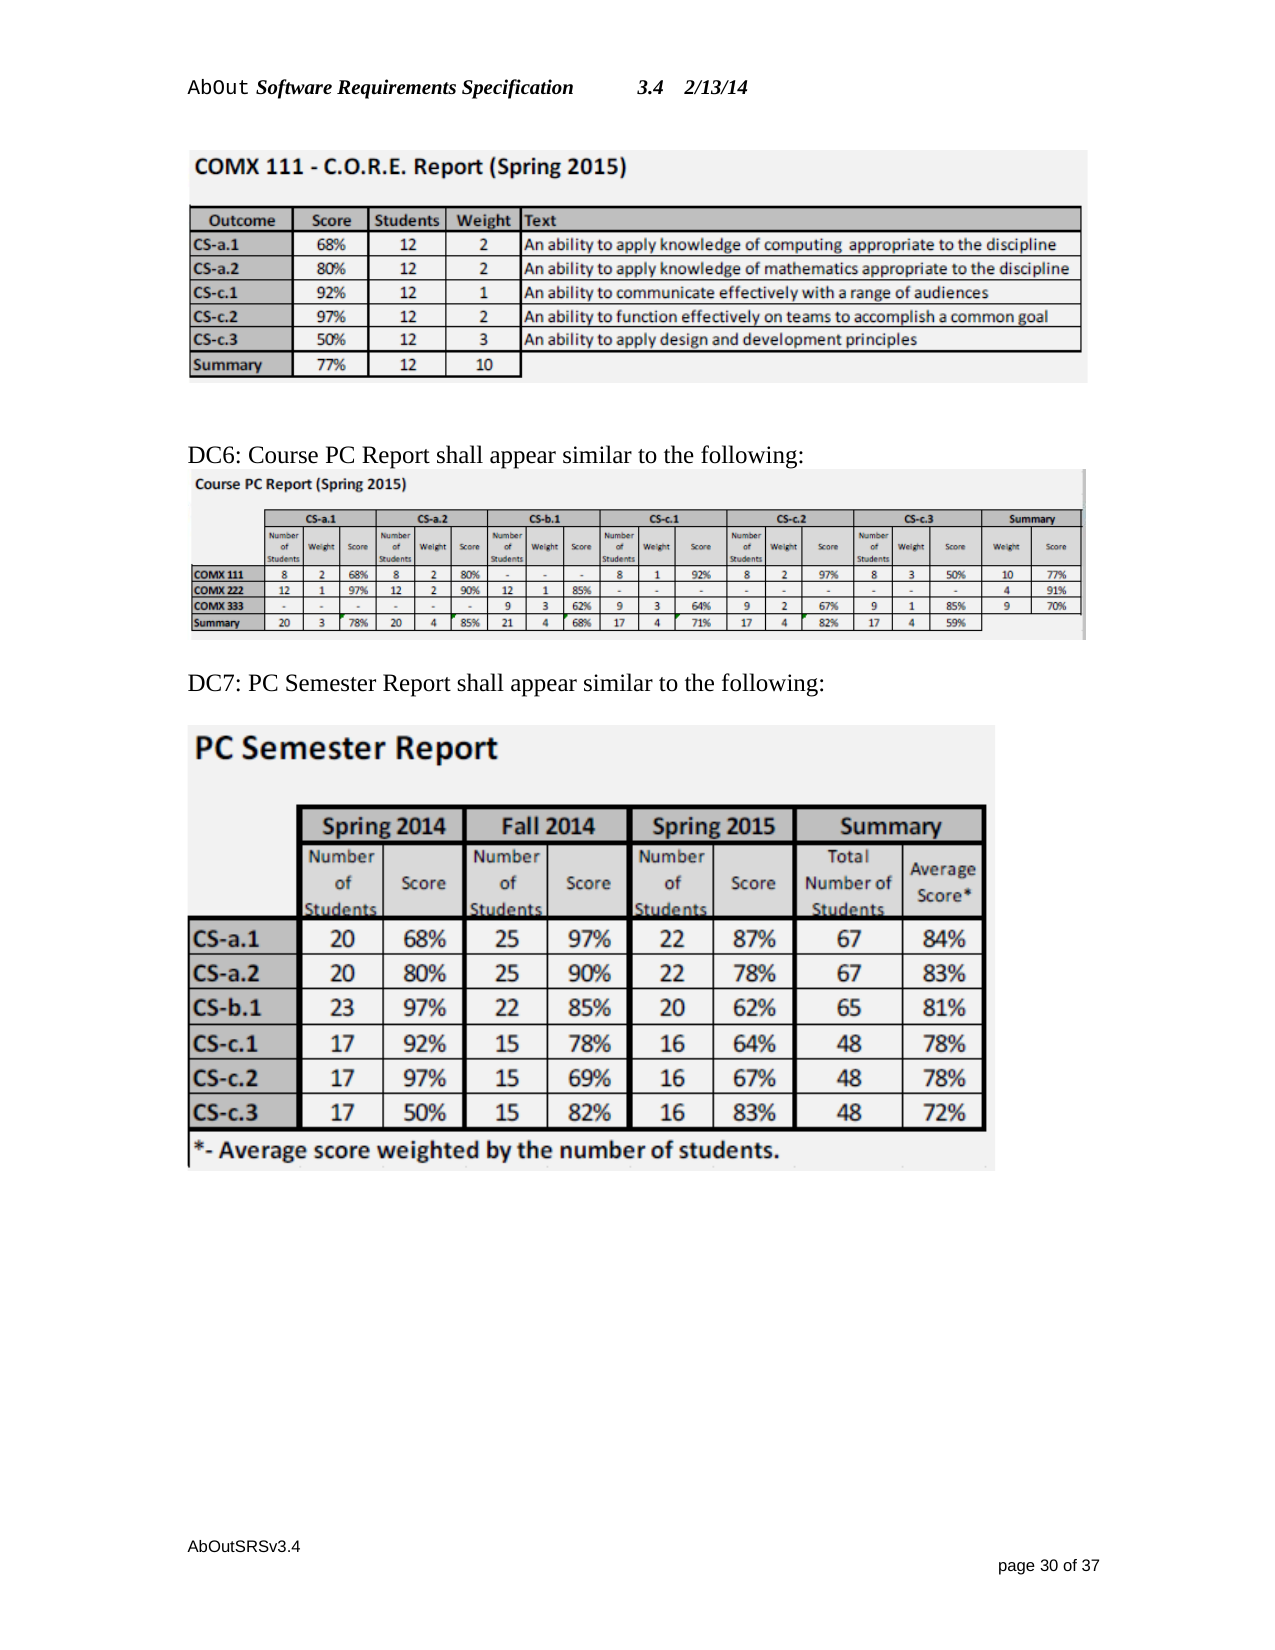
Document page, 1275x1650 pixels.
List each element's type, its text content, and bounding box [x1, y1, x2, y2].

text DC6: Course PC Report shall appear similar to the following: [187, 440, 1087, 469]
picture [187, 469, 1086, 640]
picture [187, 725, 996, 1171]
text DC7: PC Semester Report shall appear similar to the following: [187, 668, 1087, 697]
picture [187, 150, 1088, 383]
